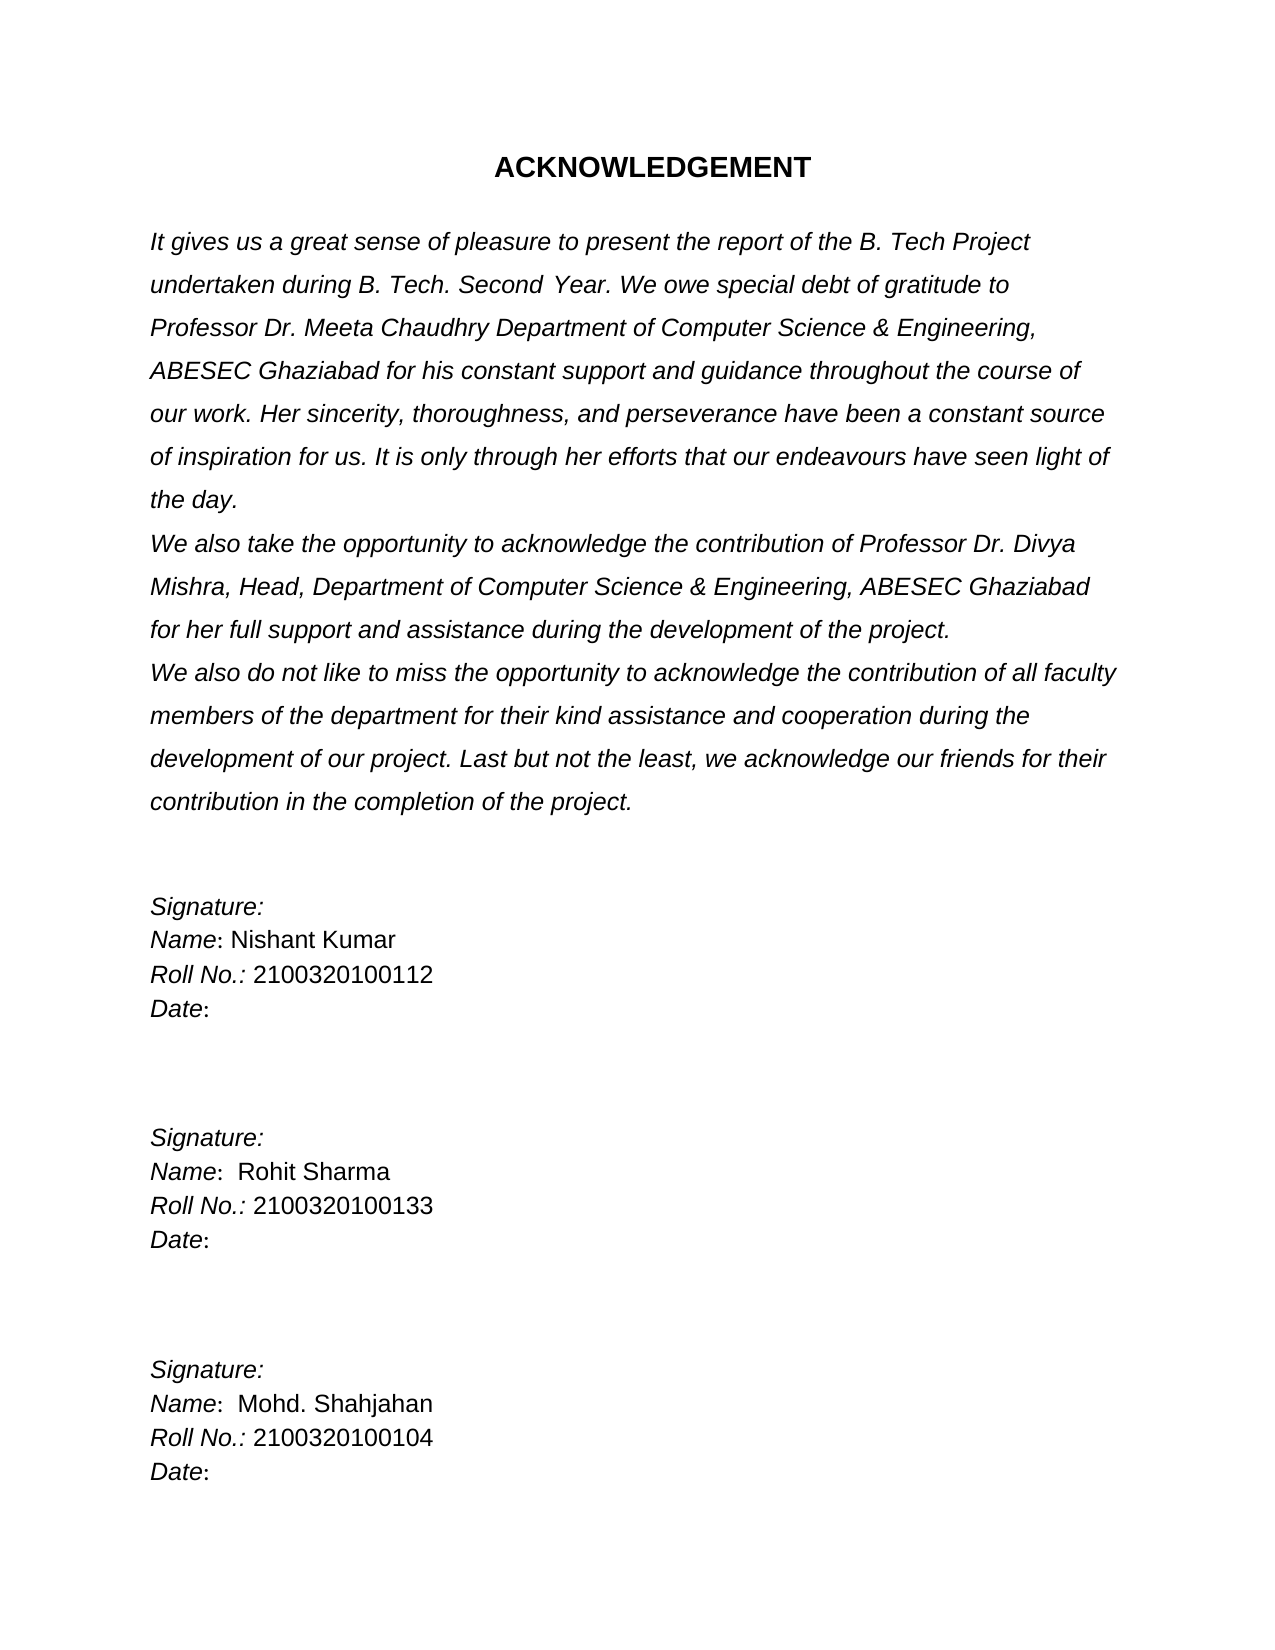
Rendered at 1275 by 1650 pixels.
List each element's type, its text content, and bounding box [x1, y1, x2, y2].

text We also do not like to miss the opportunity to acknowledge the contribution of all faculty members of the department for their kind assistance and cooperation during the development of our project. Last but not the least, we acknowledge our friends for their contribution in the completion of the project. [150, 658, 1125, 816]
text Signature: [150, 891, 1125, 920]
text We also take the opportunity to acknowledge the contribution of Professor Dr. Divya Mishra, Head, Department of Computer Science & Engineering, ABESEC Ghaziabad for her full support and assistance during the development of the project. [150, 528, 1125, 643]
text Signature: [150, 1354, 1125, 1383]
text Roll No.: 2100320100133 [150, 1191, 1125, 1220]
text Roll No.: 2100320100104 [150, 1423, 1125, 1452]
text Roll No.: 2100320100112 [150, 960, 1125, 988]
text Date: [150, 1224, 1125, 1255]
text It gives us a great sense of pleasure to present the report of the B. Tech Project undertaken during B. Tech. Second Year. We owe special debt of gratitude to Professor Dr. Meeta Chaudhry Department of Computer Science & Engineering, ABESEC Ghaziabad for his constant support and guidance throughout the course of our work. Her sincerity, thoroughness, and perseverance have been a constant source of inspiration for us. It is only through her efforts that our endeavours have seen light of the day. [150, 227, 1125, 514]
text Signature: [150, 1123, 1125, 1152]
text Date: [150, 1456, 1125, 1486]
text Name: Mohd. Shahjahan [150, 1388, 1125, 1418]
text Date: [150, 993, 1125, 1023]
text Name: Rohit Sharma [150, 1156, 1125, 1187]
text ACKNOWLEDGEMENT [150, 150, 1125, 183]
text Name: Nishant Kumar [150, 925, 1125, 955]
